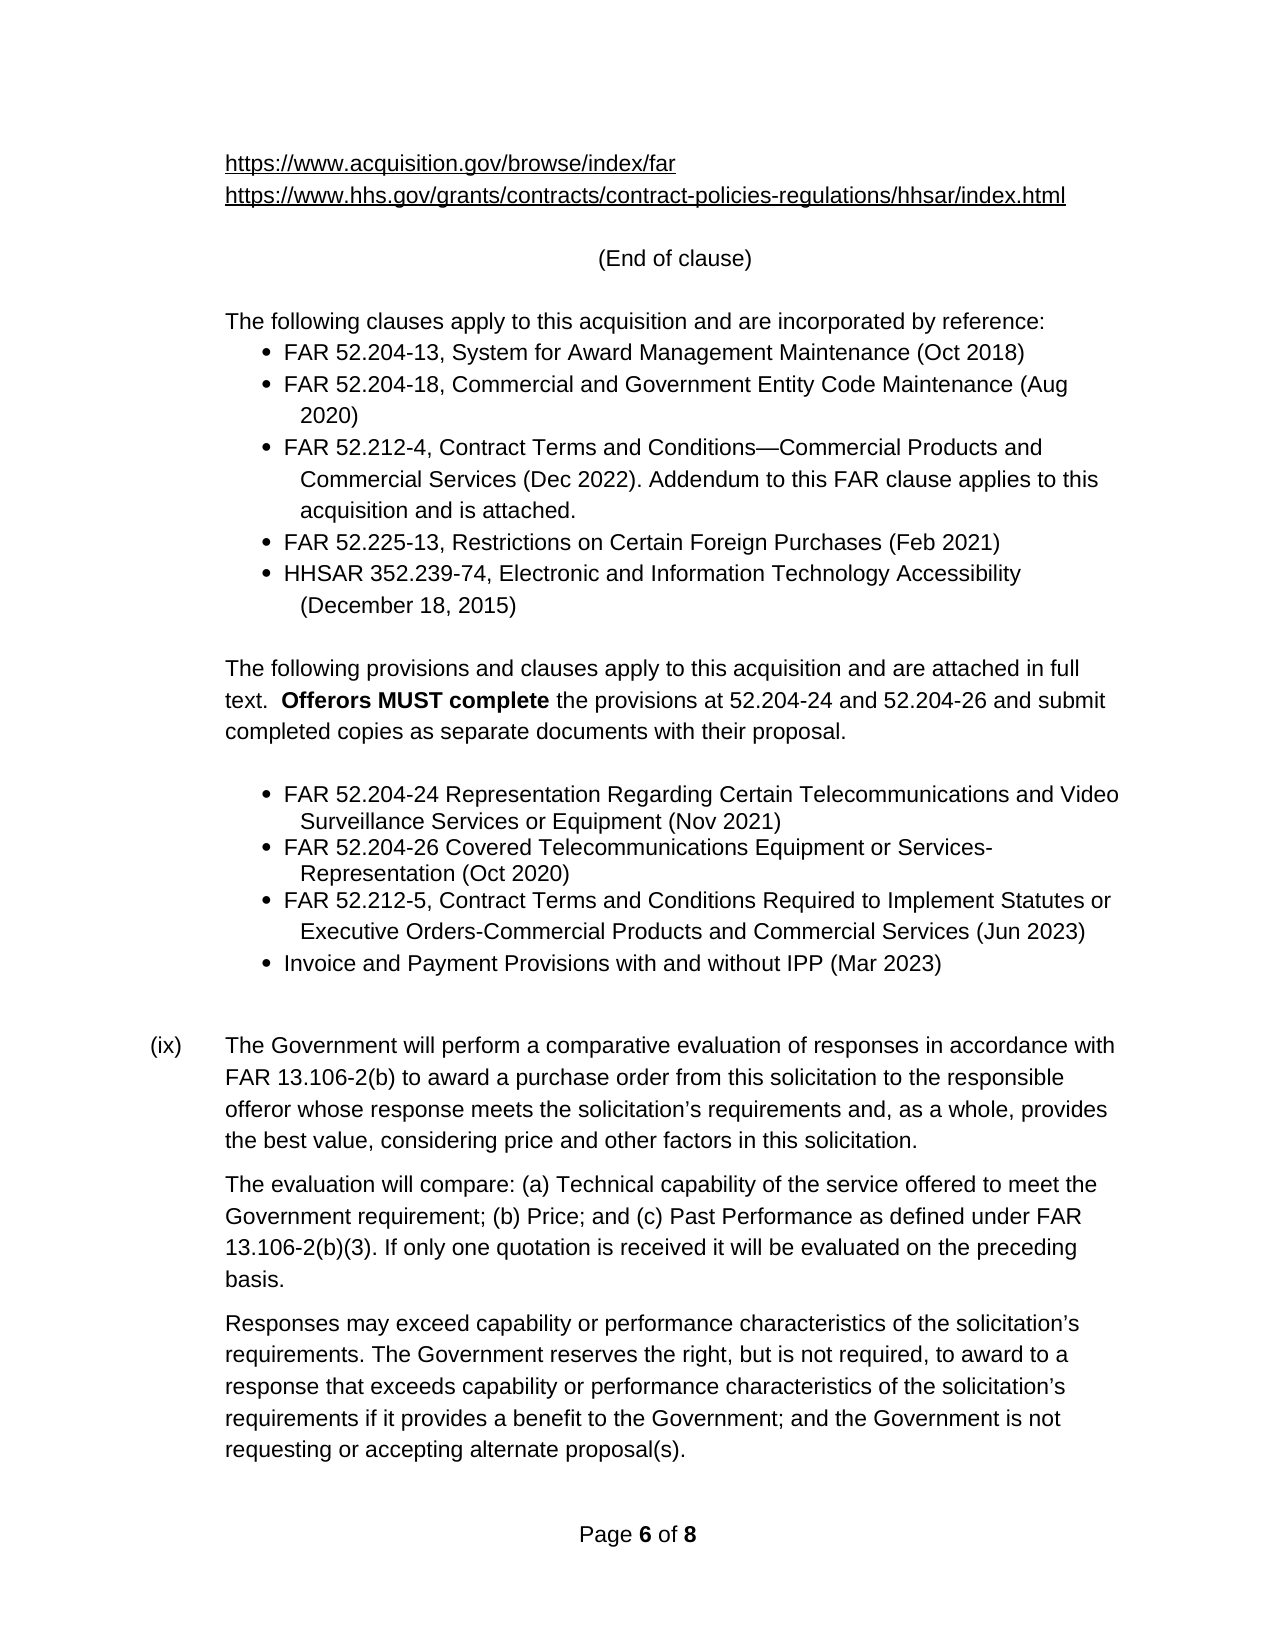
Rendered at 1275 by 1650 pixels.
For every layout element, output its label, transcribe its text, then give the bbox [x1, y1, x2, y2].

list FAR 52.204-13, System for Award Management Maintenance (Oct 2018) [262, 339, 1125, 366]
list Invoice and Payment Provisions with and without IPP (Mar 2023) [262, 950, 1125, 976]
text The evaluation will compare: (a) Technical capability of the service offered to meet the Government requirement; (b) Price; and (c) Past Performance as defined under FAR 13.106-2(b)(3). If only one quotation is received it will be evaluated on the preceding basis. [225, 1171, 1125, 1292]
list FAR 52.212-5, Contract Terms and Conditions Required to Implement Statutes or Executive Orders-Commercial Products and Commercial Services (Jun 2023) [262, 887, 1125, 944]
list HHSAR 352.239-74, Electronic and Information Technology Accessibility (December 18, 2015) [262, 560, 1125, 618]
text https://www.acquisition.gov/browse/index/far https://www.hhs.gov/grants/contracts/contract-policies-regulations/hhsar/index.html [225, 150, 1125, 208]
text The following provisions and clauses apply to this acquisition and are attached in full text. Offerors MUST complete the provisions at 52.204-24 and 52.204-26 and submit completed copies as separate documents with their proposal. [225, 655, 1125, 744]
list FAR 52.204-18, Commercial and Government Entity Code Maintenance (Aug 2020) [262, 371, 1125, 429]
text (End of clause) [225, 245, 1125, 271]
text The following clauses apply to this acquisition and are incorporated by reference: [225, 276, 1125, 334]
text (ix) The Government will perform a comparative evaluation of responses in accordance with FAR 13.106-2(b) to award a purchase order from this solicitation to the responsible offeror whose response meets the solicitation’s requirements and, as a whole, provides the best value, considering price and other factors in this solicitation. [150, 1032, 1125, 1153]
list FAR 52.225-13, Restrictions on Certain Foreign Purchases (Feb 2021) [262, 529, 1125, 555]
list FAR 52.204-24 Representation Regarding Certain Telecommunications and Video Surveillance Services or Equipment (Nov 2021) [262, 781, 1125, 834]
text Responses may exceed capability or performance characteristics of the solicitation’s requirements. The Government reserves the right, but is not required, to award to a response that exceeds capability or performance characteristics of the solicitation’s requirements if it provides a benefit to the Government; and the Government is not requesting or accepting alternate proposal(s). [225, 1310, 1125, 1462]
list FAR 52.204-26 Covered Telecommunications Equipment or Services-Representation (Oct 2020) [262, 834, 1125, 887]
list FAR 52.212-4, Contract Terms and Conditions—Commercial Products and Commercial Services (Dec 2022). Addendum to this FAR clause applies to this acquisition and is attached. [262, 434, 1125, 523]
